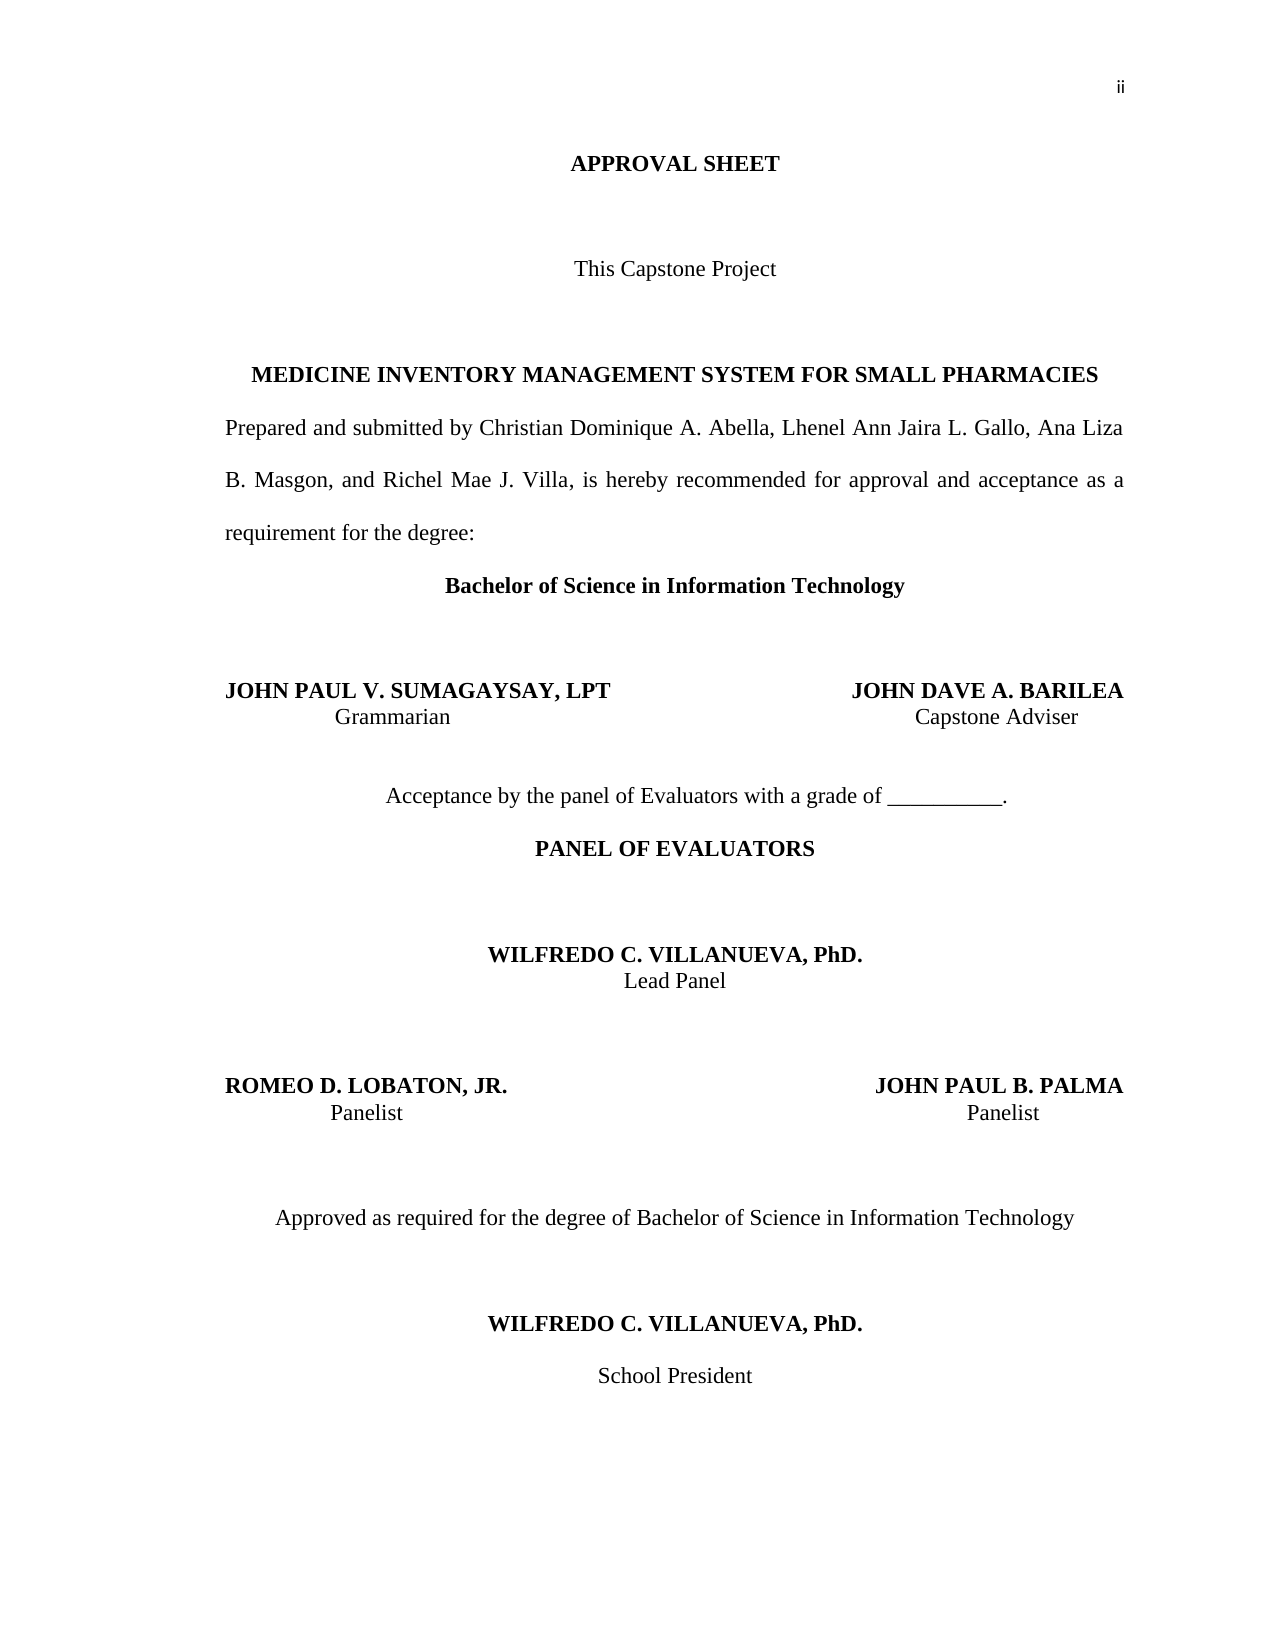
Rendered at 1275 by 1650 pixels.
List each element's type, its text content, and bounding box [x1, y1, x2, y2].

text Grammarian Capstone Adviser [225, 703, 1125, 730]
text School President [225, 1362, 1125, 1389]
text Lead Panel [225, 967, 1125, 993]
text PANEL OF EVALUATORS [225, 835, 1125, 862]
text APPROVAL SHEET [225, 150, 1125, 176]
text This Capstone Project [225, 255, 1125, 282]
text WILFREDO C. VILLANUEVA, PhD. [225, 1309, 1125, 1336]
text Prepared and submitted by Christian Dominique A. Abella, Lhenel Ann Jaira L. Gallo, Ana Liza B. Masgon, and Richel Mae J. Villa, is hereby recommended for approval and acceptance as a requirement for the degree: [225, 413, 1125, 545]
text MEDICINE INVENTORY MANAGEMENT SYSTEM FOR SMALL PHARMACIES [225, 361, 1125, 387]
text Panelist Panelist [225, 1099, 1125, 1125]
text WILFREDO C. VILLANUEVA, PhD. [225, 941, 1125, 967]
text Bachelor of Science in Information Technology [225, 572, 1125, 598]
text ROMEO D. LOBATON, JR. JOHN PAUL B. PALMA [225, 1072, 1125, 1099]
text Acceptance by the panel of Evaluators with a grade of __________. [225, 782, 1125, 809]
text JOHN PAUL V. SUMAGAYSAY, LPT JOHN DAVE A. BARILEA [225, 677, 1125, 703]
text Approved as required for the degree of Bachelor of Science in Information Technology [225, 1204, 1125, 1231]
